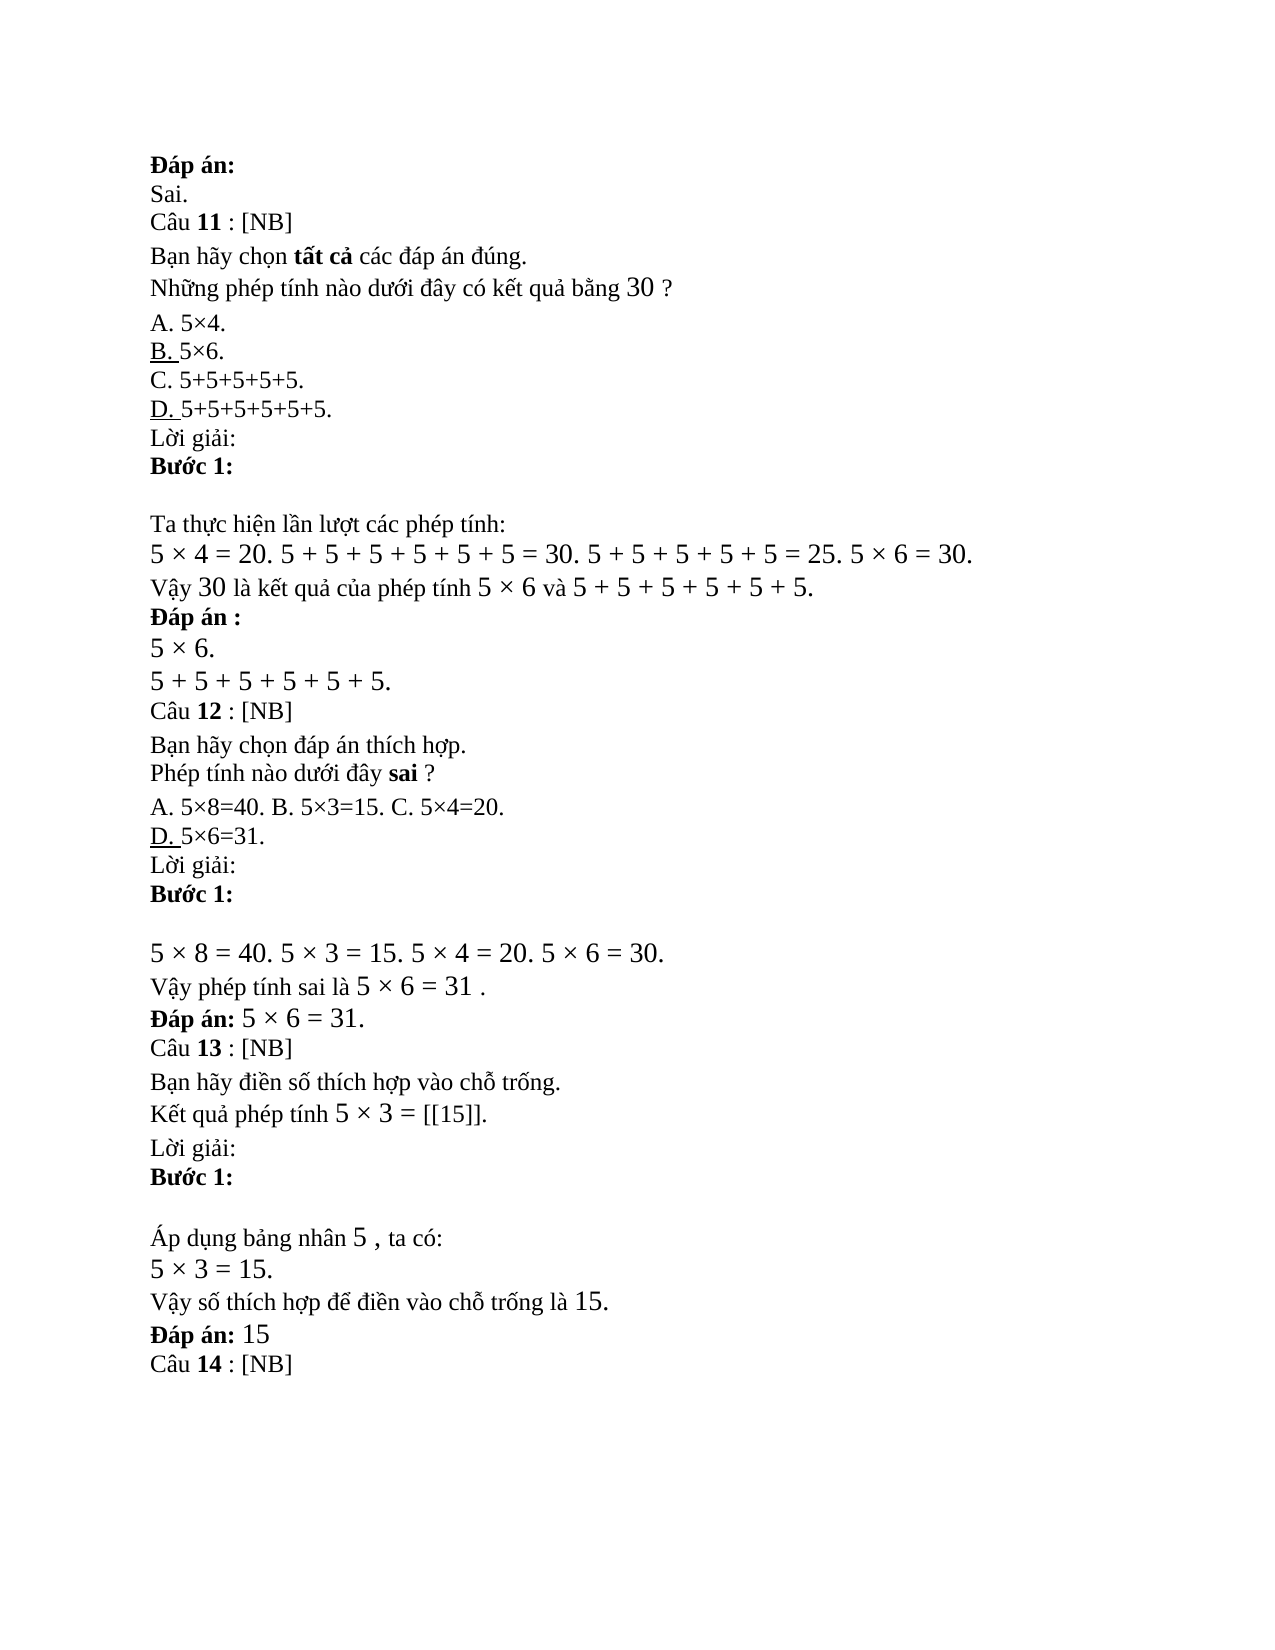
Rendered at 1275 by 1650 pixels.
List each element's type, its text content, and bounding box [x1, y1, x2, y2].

text A. 5×4. [150, 308, 1125, 336]
text Bạn hãy chọn tất cả các đáp án đúng. Những phép tính nào dưới đây có kết quả bằng 30 ? [150, 241, 1125, 302]
text B. 5×6. [150, 336, 1125, 365]
text Câu 11 : [NB] [150, 207, 1125, 236]
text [150, 150, 1125, 207]
text Lời giải: [150, 850, 1125, 879]
text Câu 13 : [NB] [150, 1033, 1125, 1062]
text Bước 1: [150, 451, 1125, 480]
text A. 5×8=40. B. 5×3=15. C. 5×4=20. [150, 792, 1125, 821]
text D. 5×6=31. [150, 821, 1125, 850]
text 5 × 8 = 40. 5 × 3 = 15. 5 × 4 = 20. 5 × 6 = 30. Vậy phép tính sai là 5 × 6 = 31 . Đáp án: 5 × 6 = 31. [150, 907, 1125, 1033]
text Câu 14 : [NB] [150, 1349, 1125, 1378]
text Ta thực hiện lần lượt các phép tính: 5 × 4 = 20. 5 + 5 + 5 + 5 + 5 + 5 = 30. 5 + 5 + 5 + 5 + 5 = 25. 5 × 6 = 30. Vậy 30 là kết quả của phép tính 5 × 6 và 5 + 5 + 5 + 5 + 5 + 5. Đáp án : 5 × 6. 5 + 5 + 5 + 5 + 5 + 5. [150, 480, 1125, 696]
text Bước 1: [150, 879, 1125, 907]
text D. 5+5+5+5+5+5. [150, 394, 1125, 423]
text Câu 12 : [NB] [150, 696, 1125, 725]
text Bạn hãy điền số thích hợp vào chỗ trống. Kết quả phép tính 5 × 3 = [[15]]. [150, 1067, 1125, 1128]
text C. 5+5+5+5+5. [150, 365, 1125, 394]
text Bạn hãy chọn đáp án thích hợp. Phép tính nào dưới đây sai ? [150, 730, 1125, 787]
text Áp dụng bảng nhân 5 , ta có: 5 × 3 = 15. Vậy số thích hợp để điền vào chỗ trống là 15. Đáp án: 15 [150, 1191, 1125, 1349]
text Bước 1: [150, 1162, 1125, 1191]
text Lời giải: [150, 423, 1125, 451]
text Lời giải: [150, 1133, 1125, 1162]
